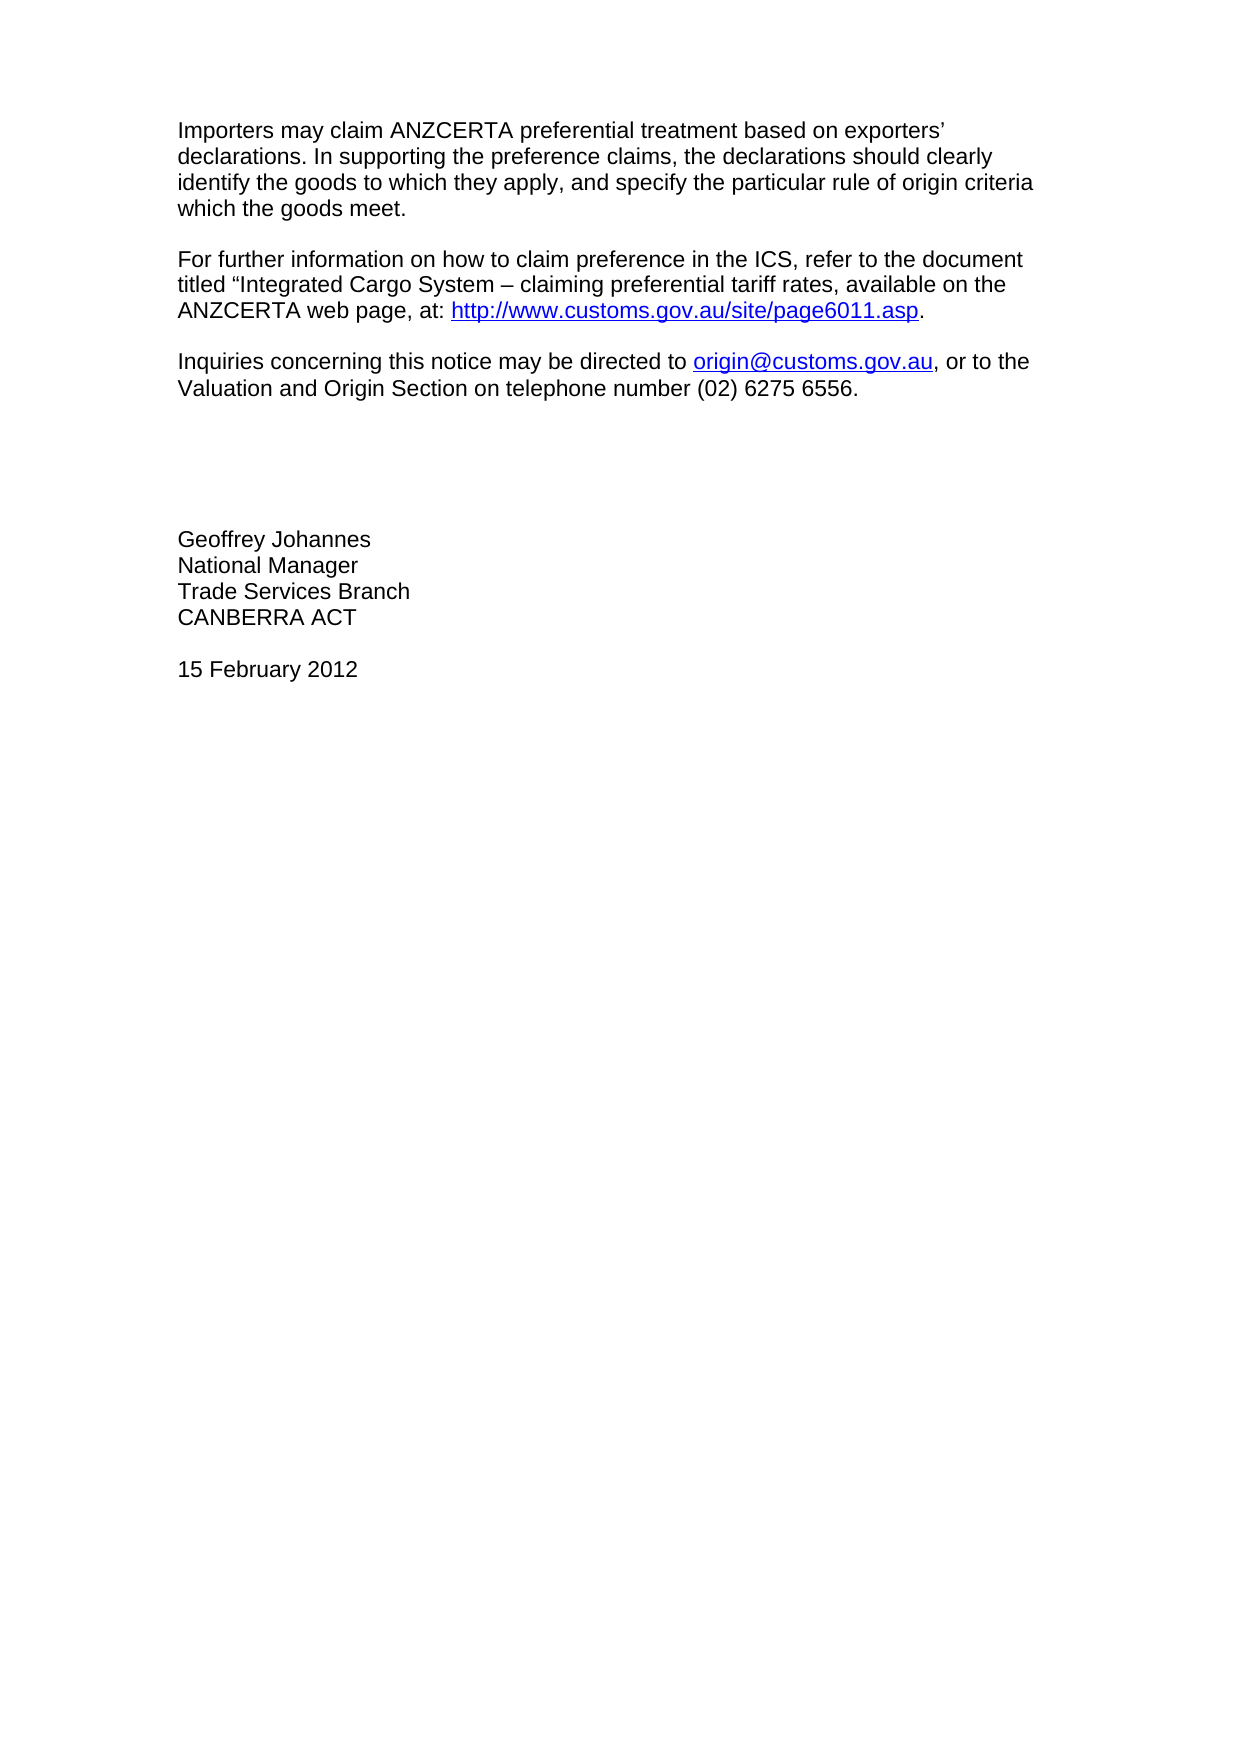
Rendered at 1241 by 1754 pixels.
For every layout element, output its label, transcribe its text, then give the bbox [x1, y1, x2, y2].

text For further information on how to claim preference in the ICS, refer to the document titled “Integrated Cargo System – claiming preferential tariff rates, available on the ANZCERTA web page, at: http://www.customs.gov.au/site/page6011.asp. [177, 247, 1026, 323]
text 15 February 2012 [177, 656, 1223, 682]
text Importers may claim ANZCERTA preferential treatment based on exporters’ declarations. In supporting the preference claims, the declarations should clearly identify the goods to which they apply, and specify the particular rule of origin criteria which the goods meet. [177, 118, 1036, 221]
text Geoffrey Johannes National Manager Trade Services Branch CANBERRA ACT [177, 527, 413, 631]
text Inquiries concerning this notice may be directed to origin@customs.gov.au, or to the Valuation and Origin Section on telephone number (02) 6275 6556. [177, 349, 1032, 401]
